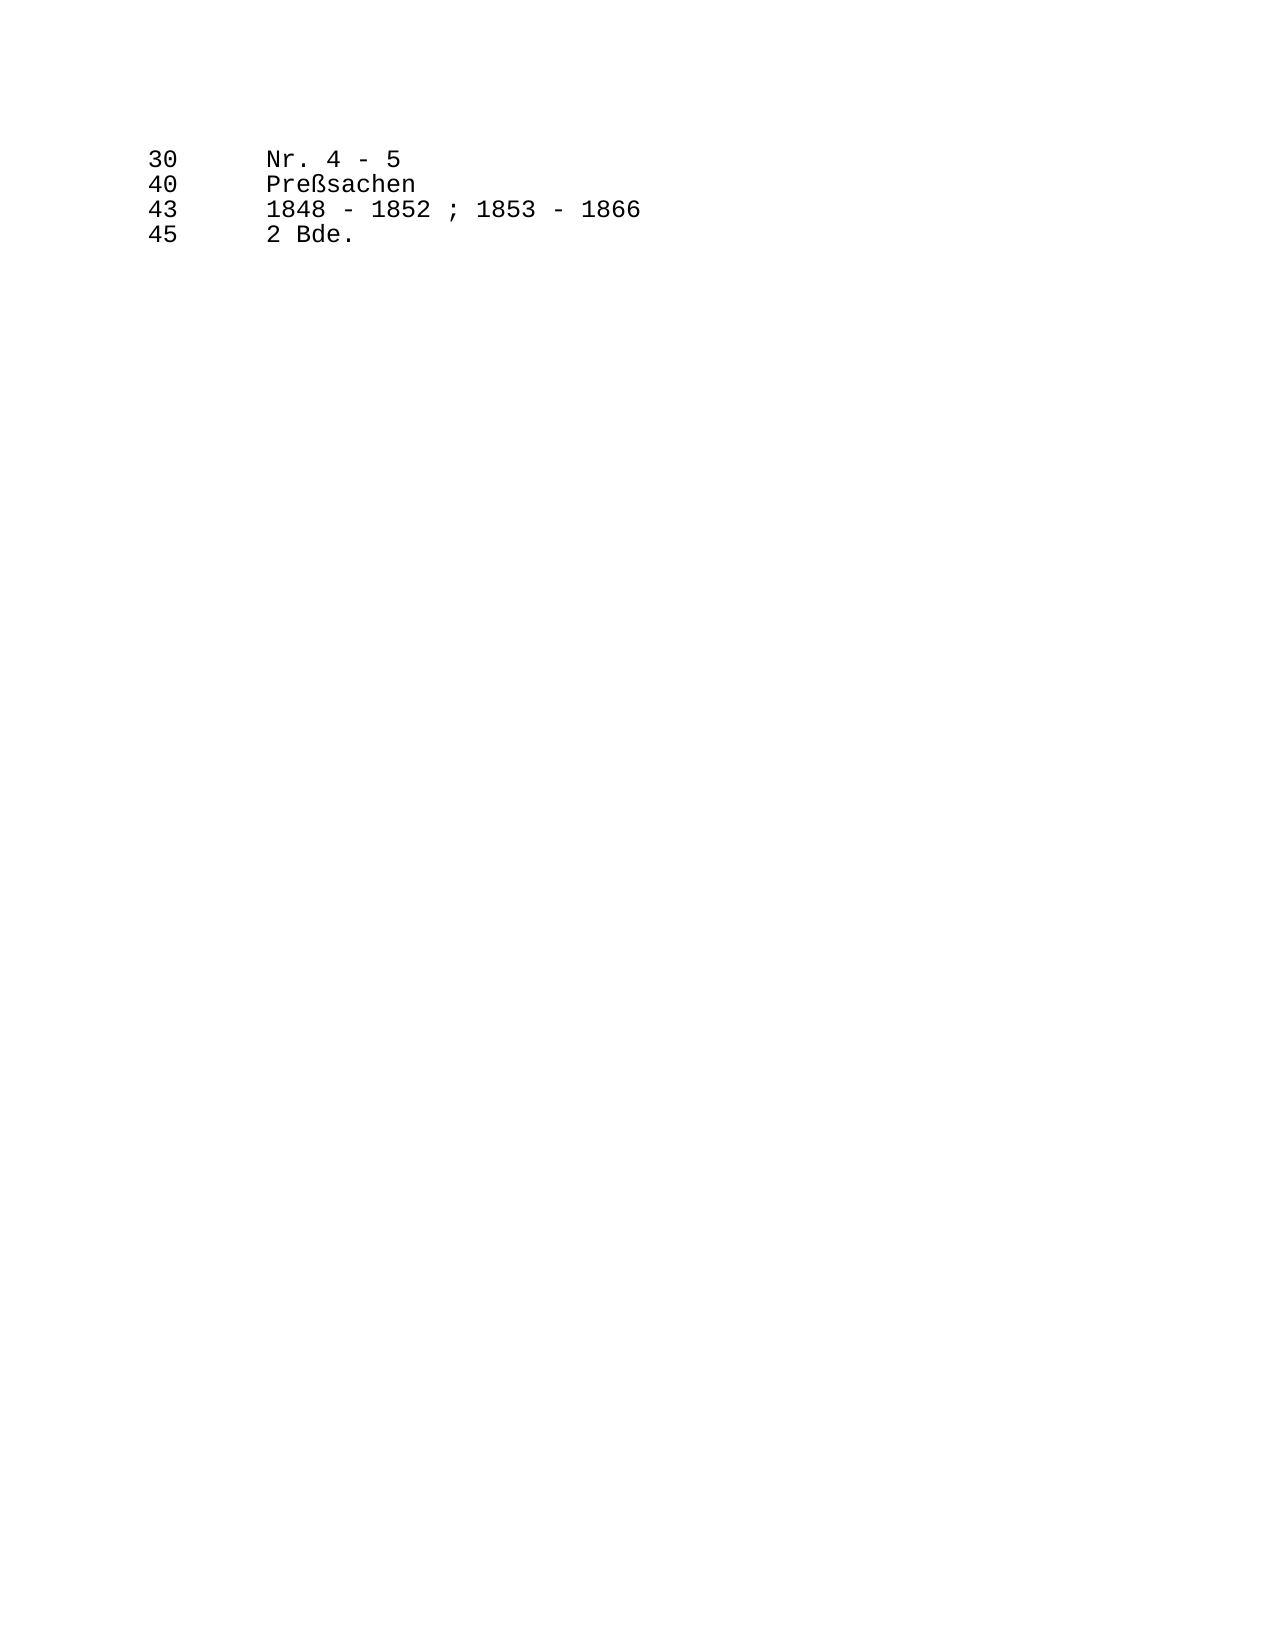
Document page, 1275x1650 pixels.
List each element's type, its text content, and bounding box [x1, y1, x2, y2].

text 40 s[Preßsache]sn [148, 173, 1127, 198]
text 45 2 Bde. [148, 223, 1127, 248]
text 43 1848 - 1852 ; 1853 - 1866 [148, 198, 1127, 223]
text 30 Nr. 4 - 5 [148, 148, 1127, 173]
